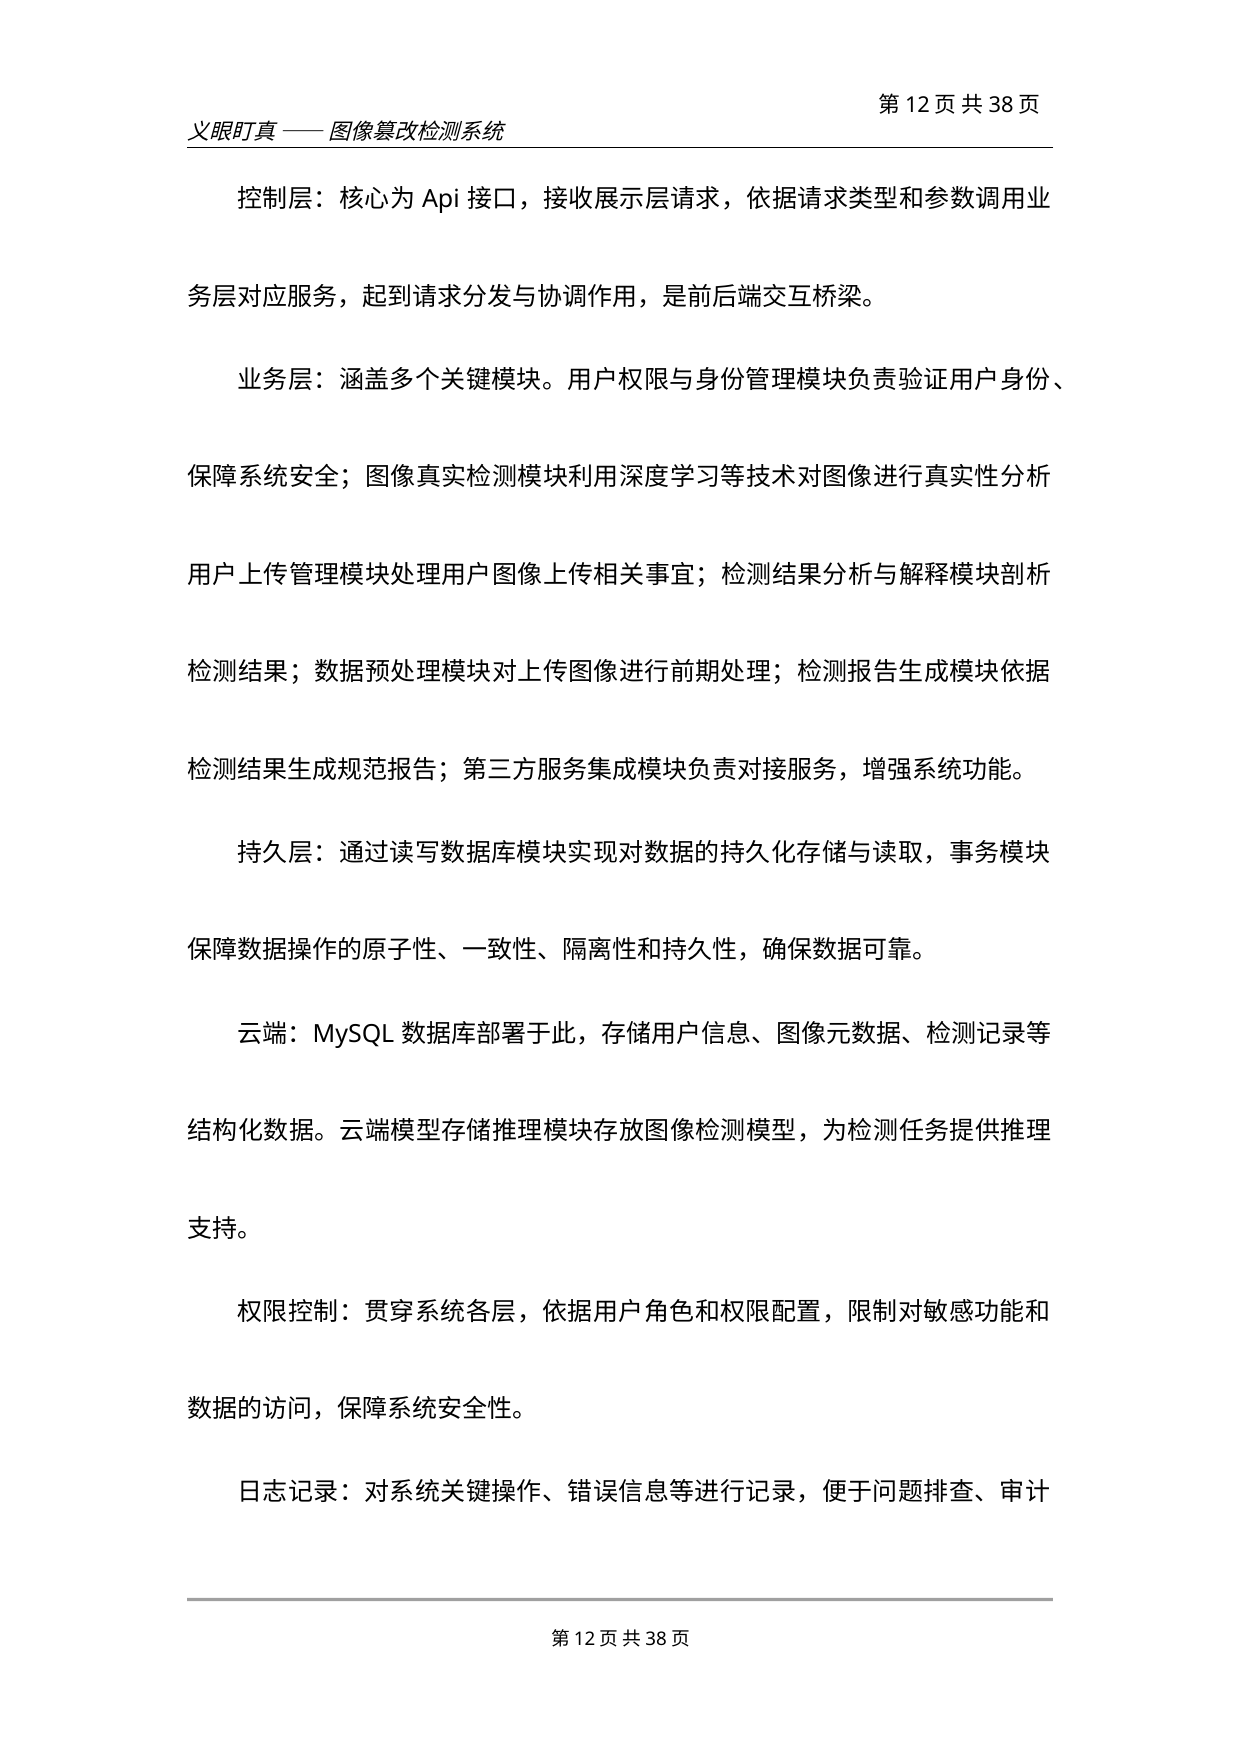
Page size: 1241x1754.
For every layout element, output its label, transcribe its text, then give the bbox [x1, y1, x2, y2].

text 持久层：通过读写数据库模块实现对数据的持久化存储与读取，事务模块保障数据操作的原子性、一致性、隔离性和持久性，确保数据可靠。 [187, 818, 1053, 981]
text 日志记录：对系统关键操作、错误信息等进行记录，便于问题排查、审计追踪和系统性能分析。 [187, 1457, 1053, 1522]
text 业务层：涵盖多个关键模块。用户权限与身份管理模块负责验证用户身份、保障系统安全；图像真实检测模块利用深度学习等技术对图像进行真实性分析；用户上传管理模块处理用户图像上传相关事宜；检测结果分析与解释模块剖析检测结果；数据预处理模块对上传图像进行前期处理；检测报告生成模块依据检测结果生成规范报告；第三方服务集成模块负责对接服务，增强系统功能。 [187, 345, 1053, 800]
text 控制层：核心为 Api 接口，接收展示层请求，依据请求类型和参数调用业务层对应服务，起到请求分发与协调作用，是前后端交互桥梁。 [187, 164, 1053, 327]
text 云端：MySQL 数据库部署于此，存储用户信息、图像元数据、检测记录等结构化数据。云端模型存储推理模块存放图像检测模型，为检测任务提供推理支持。 [187, 999, 1053, 1259]
text 权限控制：贯穿系统各层，依据用户角色和权限配置，限制对敏感功能和数据的访问，保障系统安全性。 [187, 1277, 1053, 1439]
